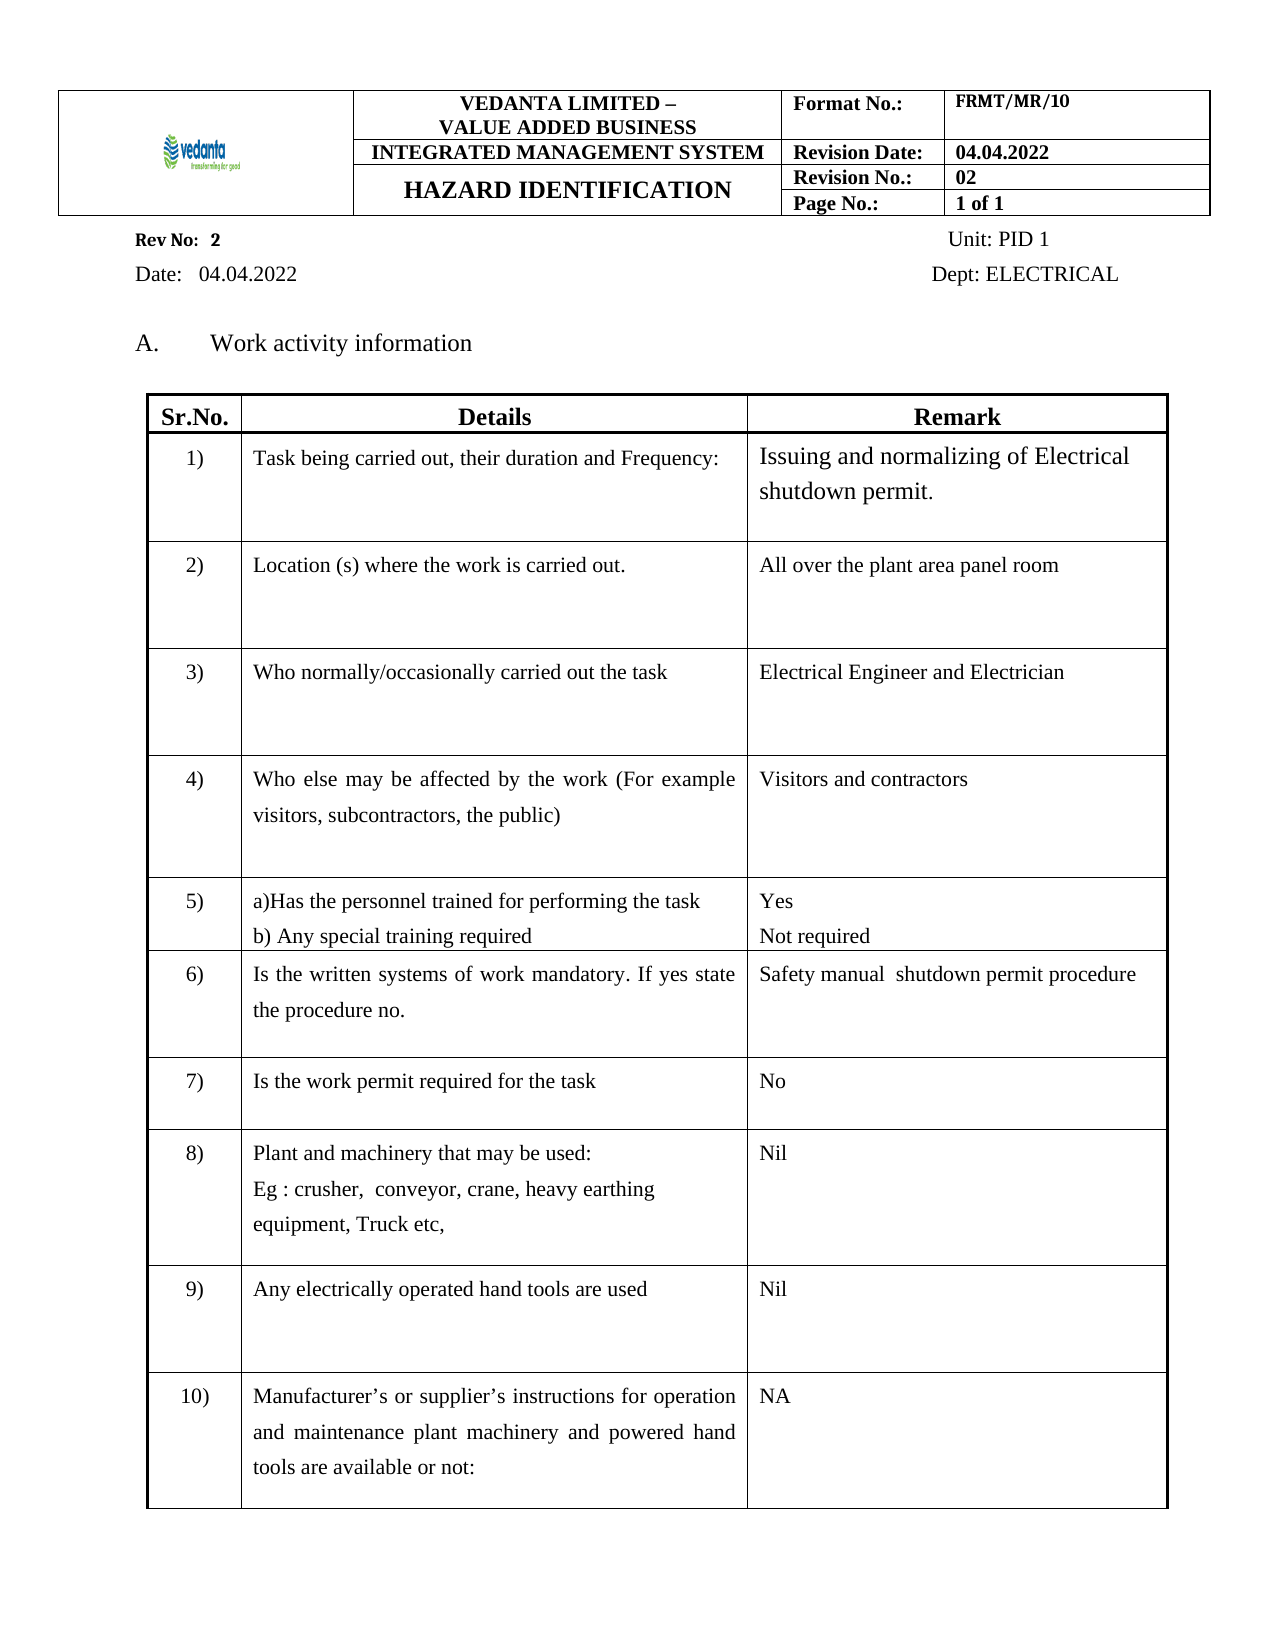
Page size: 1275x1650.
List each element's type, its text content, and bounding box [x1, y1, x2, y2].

text Date: 04.04.2022 Dept: ELECTRICAL [135, 251, 1143, 286]
table_cell 2) [149, 542, 241, 648]
table_cell 3) [149, 649, 241, 755]
table_cell 02 [945, 165, 1209, 189]
table_header Sr.No. [149, 396, 241, 431]
table_header [59, 91, 353, 214]
table_cell Visitors and contractors [748, 756, 1166, 877]
text Rev No: 2 Unit: PID 1 [135, 216, 1143, 251]
table_header Details [242, 396, 747, 431]
table_cell Who else may be affected by the work (For example visitors, subcontractors, the public) [242, 756, 747, 877]
table_cell HAZARD IDENTIFICATION [354, 165, 781, 214]
table_cell Is the work permit required for the task [242, 1058, 747, 1129]
table_cell Any electrically operated hand tools are used [242, 1266, 747, 1372]
table_cell Nil [748, 1266, 1166, 1372]
table_cell Task being carried out, their duration and Frequency: [242, 434, 747, 541]
table_cell No [748, 1058, 1166, 1129]
table_cell Is the written systems of work mandatory. If yes state the procedure no. [242, 951, 747, 1057]
table_cell Nil [748, 1130, 1166, 1265]
table_cell 10) [149, 1373, 241, 1508]
text A. Work activity information [135, 322, 1143, 357]
table_cell 8) [149, 1130, 241, 1265]
table_cell Issuing and normalizing of Electrical shutdown permit. [748, 434, 1166, 541]
table_header Format No.: [782, 91, 944, 139]
table_cell Safety manual shutdown permit procedure [748, 951, 1166, 1057]
table_cell Who normally/occasionally carried out the task [242, 649, 747, 755]
table_cell Manufacturer’s or supplier’s instructions for operation and maintenance plant machinery and powered hand tools are available or not: [242, 1373, 747, 1508]
table_cell NA [748, 1373, 1166, 1508]
table_cell Revision Date: [782, 140, 944, 164]
table_cell a)Has the personnel trained for performing the task b) Any special training required [242, 878, 747, 950]
table_cell 7) [149, 1058, 241, 1129]
table_cell Electrical Engineer and Electrician [748, 649, 1166, 755]
table_cell INTEGRATED MANAGEMENT SYSTEM [354, 140, 781, 164]
table_cell 9) [149, 1266, 241, 1372]
table_header Remark [748, 396, 1166, 431]
table_cell 4) [149, 756, 241, 877]
picture [113, 108, 298, 198]
table_cell Page No.: [782, 190, 944, 214]
table_cell 6) [149, 951, 241, 1057]
table_cell 1 of 1 [945, 190, 1209, 214]
table_cell Revision No.: [782, 165, 944, 189]
table_cell 1) [149, 434, 241, 541]
table_header VEDANTA LIMITED – VALUE ADDED BUSINESS [354, 91, 781, 139]
table_header FRMT/MR/10 [945, 91, 1209, 139]
table_cell Plant and machinery that may be used: Eg : crusher, conveyor, crane, heavy earthing equipment, Truck etc, [242, 1130, 747, 1265]
table_cell 5) [149, 878, 241, 950]
table_cell 04.04.2022 [945, 140, 1209, 164]
table_cell Location (s) where the work is carried out. [242, 542, 747, 648]
table_cell Yes Not required [748, 878, 1166, 950]
table_cell All over the plant area panel room [748, 542, 1166, 648]
